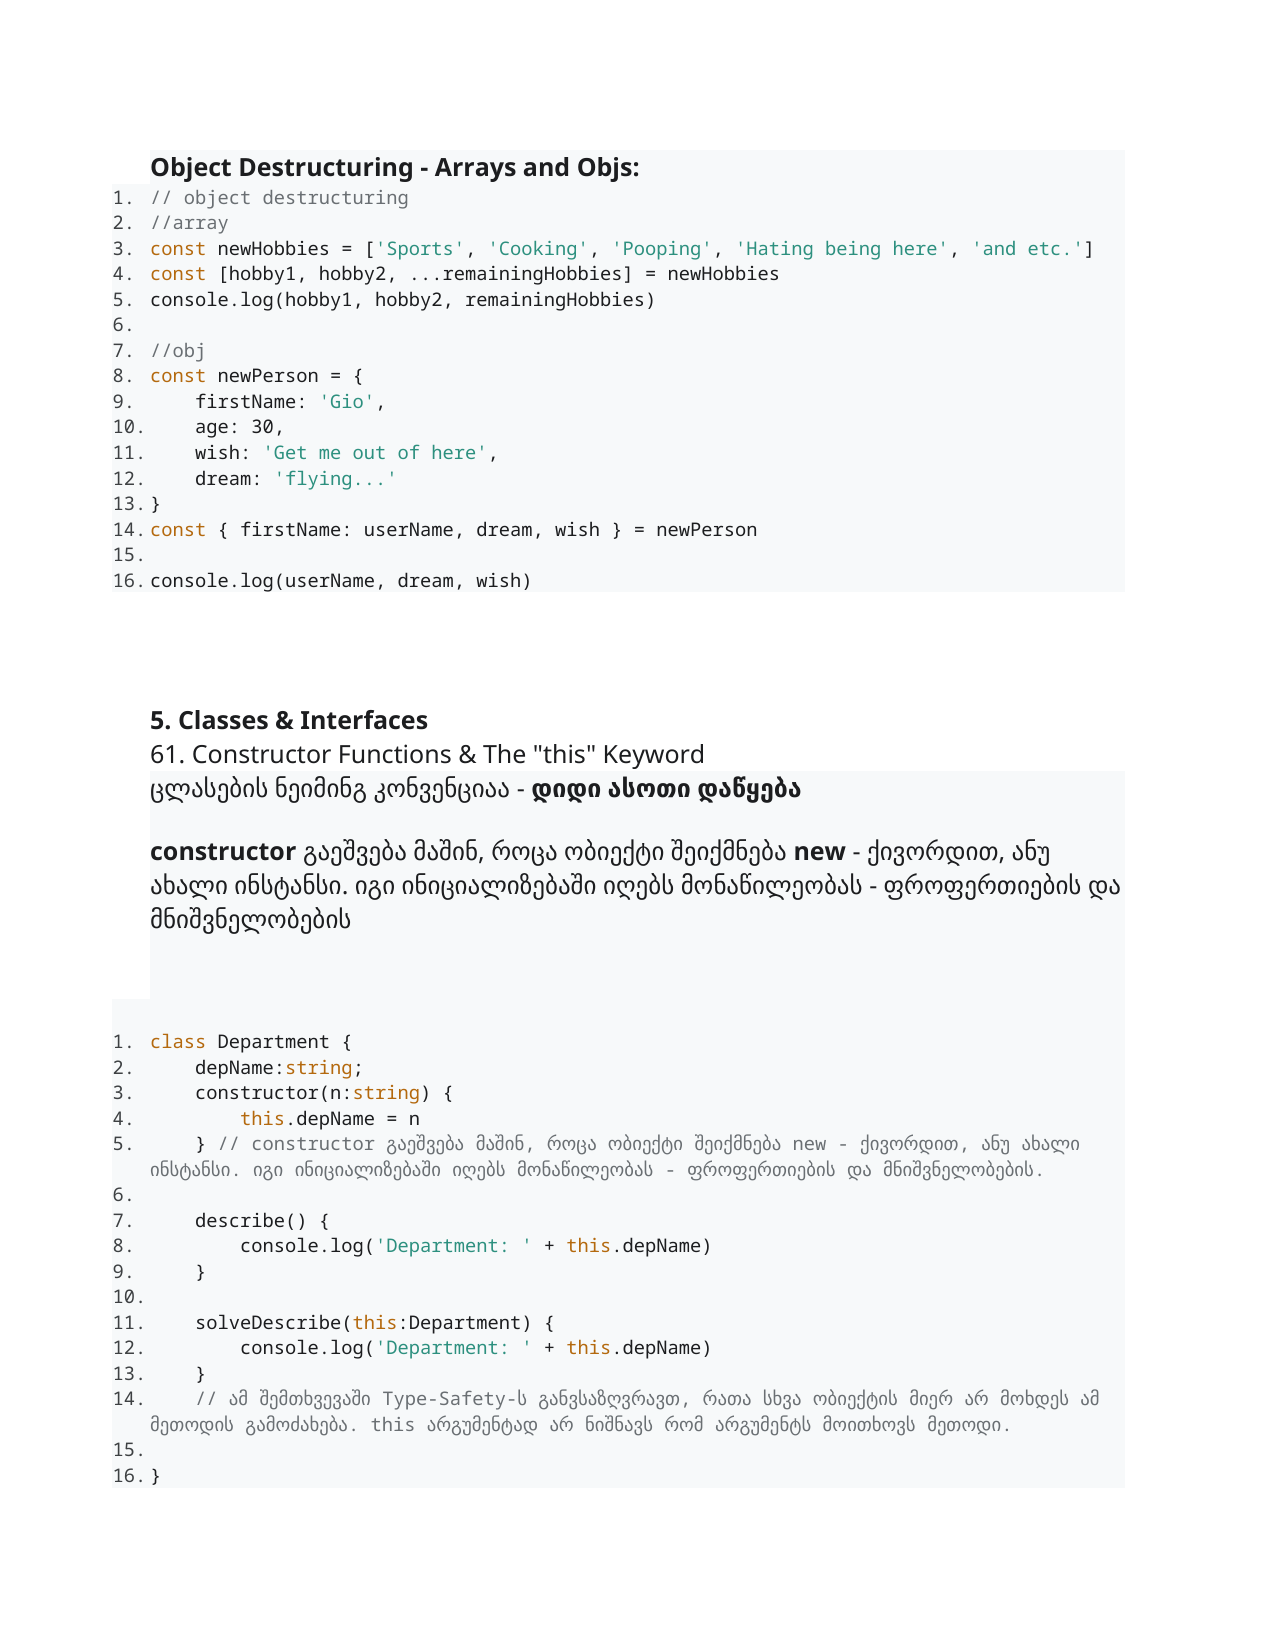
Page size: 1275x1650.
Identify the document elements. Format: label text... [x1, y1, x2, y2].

list //array [112, 209, 1125, 235]
list //obj [112, 337, 1125, 363]
list this.depName = n [112, 1105, 1125, 1131]
list firstName: 'Gio', [112, 388, 1125, 414]
list // ამ შემთხვევაში Type-Safety-ს განვსაზღვრავთ, რათა სხვა ობიექტის მიერ არ მოხდეს ამ მეთოდის გამოძახება. this არგუმენტად არ ნიშნავს რომ არგუმენტს მოითხოვს მეთოდი. [112, 1386, 1125, 1437]
list class Department { [112, 1028, 1125, 1054]
text ცლასების ნეიმინგ კონვენციაა - დიდი ასოთი დაწყება [150, 771, 1125, 805]
list describe() { [112, 1207, 1125, 1233]
list console.log(hobby1, hobby2, remainingHobbies) [112, 286, 1125, 312]
list const { firstName: userName, dream, wish } = newPerson [112, 516, 1125, 541]
list console.log('Department: ' + this.depName) [112, 1335, 1125, 1360]
text 5. Classes & Interfaces [150, 668, 1125, 737]
list } [112, 1360, 1125, 1386]
list depName:string; [112, 1054, 1125, 1079]
text 61. Constructor Functions & The "this" Keyword [150, 737, 1125, 771]
list solveDescribe(this:Department) { [112, 1309, 1125, 1335]
list dream: 'flying...' [112, 465, 1125, 490]
list wish: 'Get me out of here', [112, 439, 1125, 465]
list console.log('Department: ' + this.depName) [112, 1233, 1125, 1258]
list age: 30, [112, 414, 1125, 439]
list } [112, 490, 1125, 516]
list const newHobbies = ['Sports', 'Cooking', 'Pooping', 'Hating being here', 'and etc.'] [112, 235, 1125, 261]
list const newPerson = { [112, 363, 1125, 388]
list } [112, 1258, 1125, 1284]
list console.log(userName, dream, wish) [112, 567, 1125, 592]
list } // constructor გაეშვება მაშინ, როცა ობიექტი შეიქმნება new - ქივორდით, ანუ ახალი ინსტანსი. იგი ინიციალიზებაში იღებს მონაწილეობას - ფროფერთიების და მნიშვნელობების. [112, 1131, 1125, 1182]
list // object destructuring [112, 184, 1125, 209]
list const [hobby1, hobby2, ...remainingHobbies] = newHobbies [112, 261, 1125, 286]
list } [112, 1462, 1125, 1488]
list constructor(n:string) { [112, 1079, 1125, 1105]
text constructor გაეშვება მაშინ, როცა ობიექტი შეიქმნება new - ქივორდით, ანუ ახალი ინსტანსი. იგი ინიციალიზებაში იღებს მონაწილეობას - ფროფერთიების და მნიშვნელობების [150, 834, 1125, 936]
text Object Destructuring - Arrays and Objs: [150, 150, 1125, 184]
